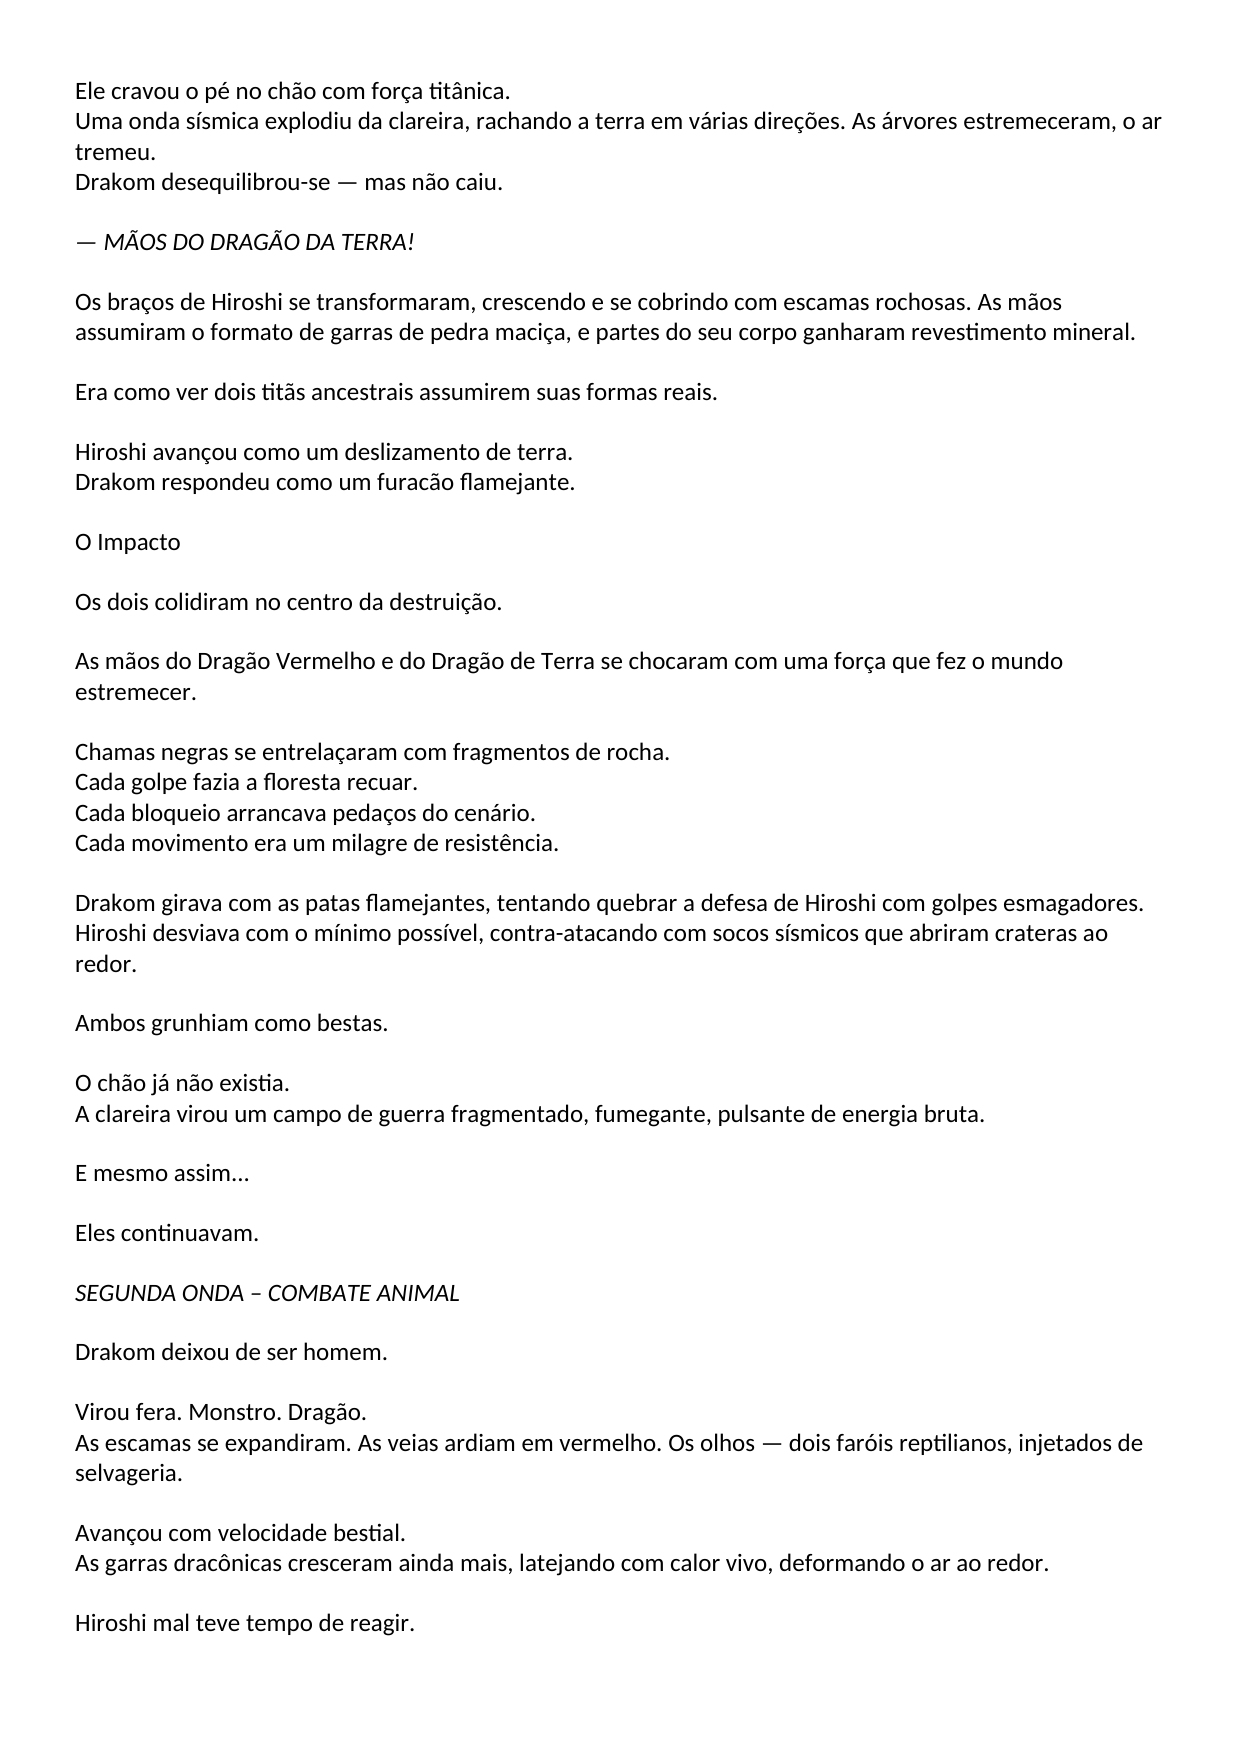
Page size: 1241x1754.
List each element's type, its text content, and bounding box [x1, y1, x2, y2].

subtitle Avançou com velocidade bestial. As garras dracônicas cresceram ainda mais, latejando com calor vivo, deformando o ar ao redor. [75, 1517, 1165, 1578]
subtitle O chão já não existia. A clareira virou um campo de guerra fragmentado, fumegante, pulsante de energia bruta. [75, 1067, 1165, 1128]
subtitle Era como ver dois titãs ancestrais assumirem suas formas reais. [75, 376, 1165, 407]
subtitle Hiroshi mal teve tempo de reagir. [75, 1607, 1165, 1638]
subtitle Drakom girava com as patas flamejantes, tentando quebrar a defesa de Hiroshi com golpes esmagadores. Hiroshi desviava com o mínimo possível, contra-atacando com socos sísmicos que abriram crateras ao redor. [75, 887, 1165, 978]
subtitle Eles continuavam. [75, 1217, 1165, 1248]
subtitle Ambos grunhiam como bestas. [75, 1008, 1165, 1038]
subtitle Drakom deixou de ser homem. [75, 1337, 1165, 1367]
subtitle Os dois colidiram no centro da destruição. [75, 586, 1165, 616]
subtitle O Impacto [75, 526, 1165, 557]
subtitle As mãos do Dragão Vermelho e do Dragão de Terra se chocaram com uma força que fez o mundo estremecer. [75, 645, 1165, 706]
subtitle Os braços de Hiroshi se transformaram, crescendo e se cobrindo com escamas rochosas. As mãos assumiram o formato de garras de pedra maciça, e partes do seu corpo ganharam revestimento mineral. [75, 286, 1165, 347]
subtitle SEGUNDA ONDA – COMBATE ANIMAL [75, 1277, 1165, 1307]
subtitle E mesmo assim... [75, 1157, 1165, 1188]
subtitle Virou fera. Monstro. Dragão. As escamas se expandiram. As veias ardiam em vermelho. Os olhos — dois faróis reptilianos, injetados de selvageria. [75, 1396, 1165, 1488]
subtitle — MÃOS DO DRAGÃO DA TERRA! [75, 226, 1165, 257]
subtitle Ele cravou o pé no chão com força titânica. Uma onda sísmica explodiu da clareira, rachando a terra em várias direções. As árvores estremeceram, o ar tremeu. Drakom desequilibrou-se — mas não caiu. [75, 75, 1165, 197]
subtitle Hiroshi avançou como um deslizamento de terra. Drakom respondeu como um furacão flamejante. [75, 436, 1165, 497]
subtitle Chamas negras se entrelaçaram com fragmentos de rocha. Cada golpe fazia a floresta recuar. Cada bloqueio arrancava pedaços do cenário. Cada movimento era um milagre de resistência. [75, 736, 1165, 858]
